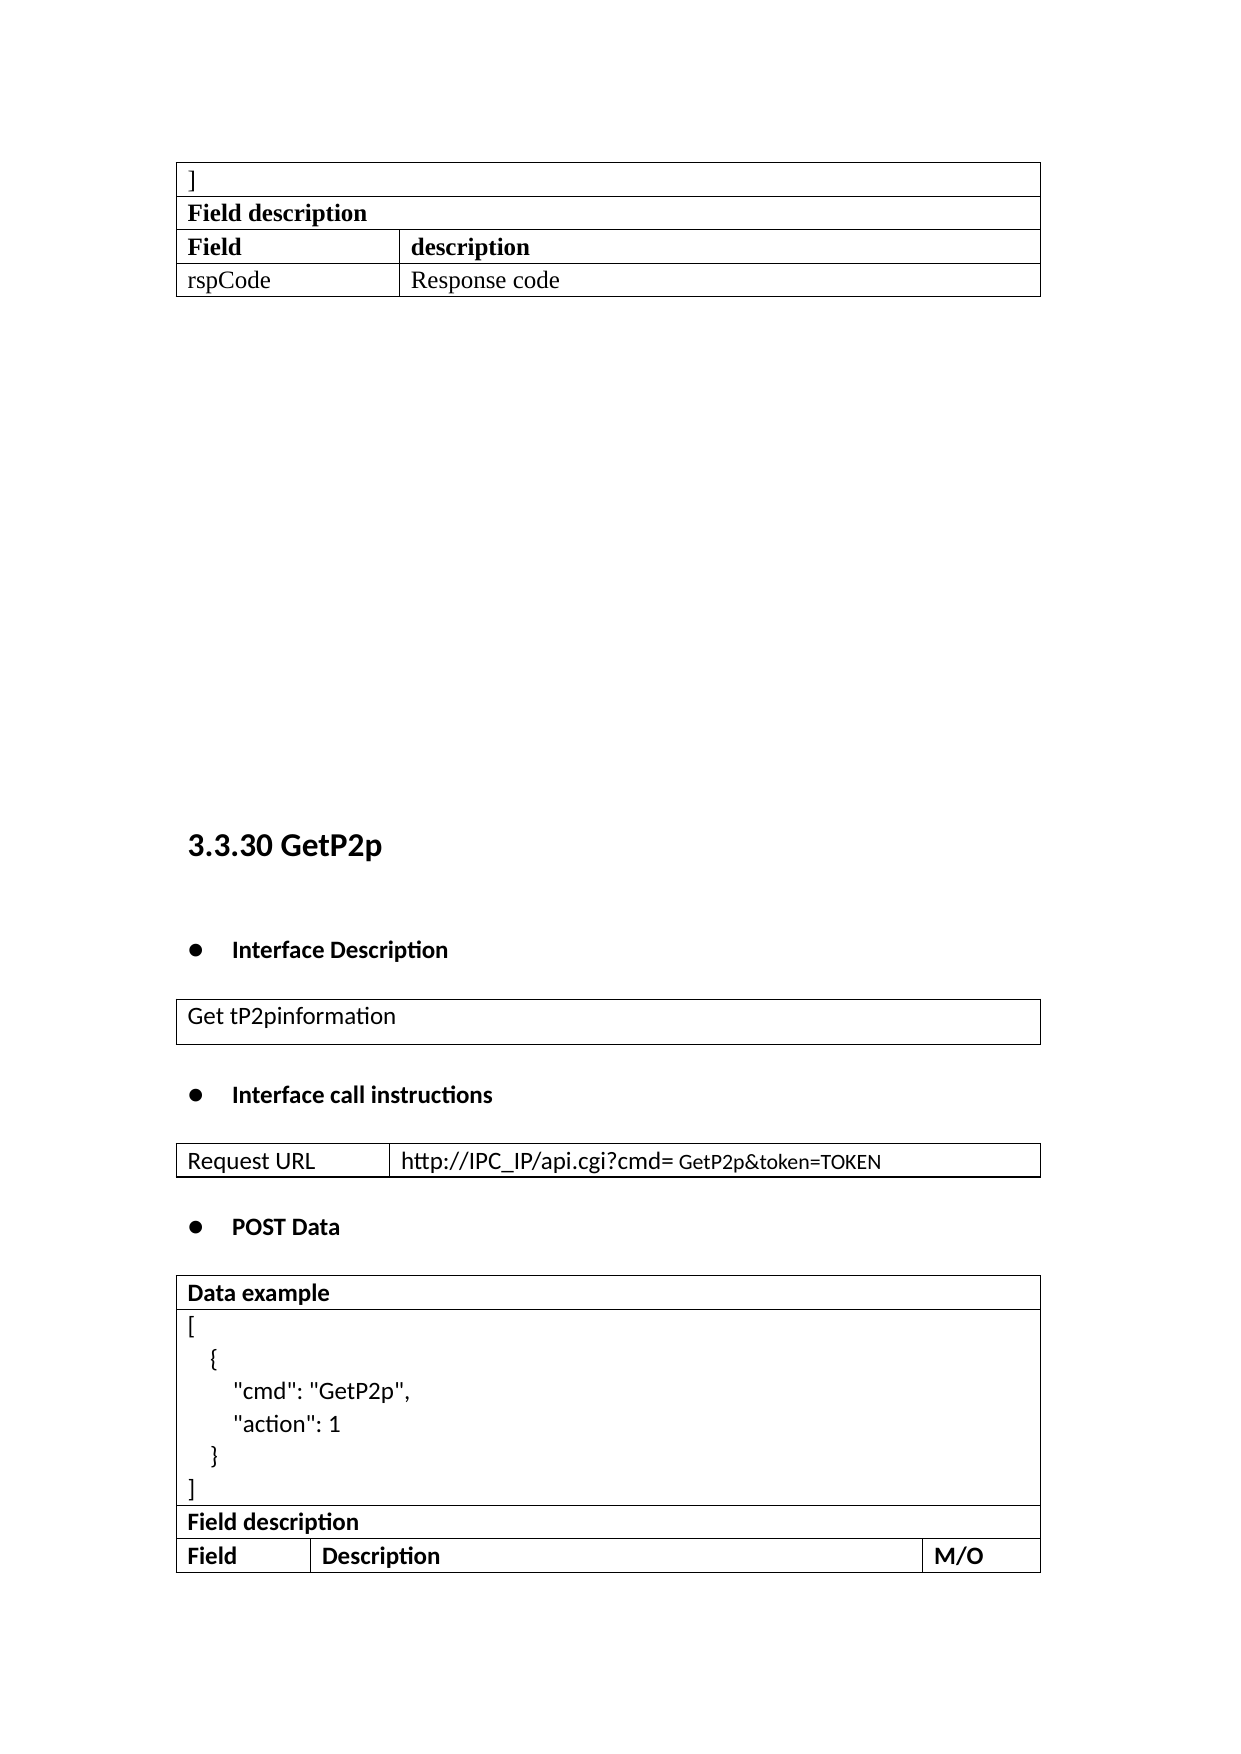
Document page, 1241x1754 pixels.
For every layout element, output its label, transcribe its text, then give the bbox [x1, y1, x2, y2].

list Interface Description [187, 933, 1053, 966]
list POST Data [187, 1210, 1053, 1242]
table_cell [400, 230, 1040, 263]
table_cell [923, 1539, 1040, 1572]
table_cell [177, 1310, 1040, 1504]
list Interface call instructions [187, 1078, 1053, 1110]
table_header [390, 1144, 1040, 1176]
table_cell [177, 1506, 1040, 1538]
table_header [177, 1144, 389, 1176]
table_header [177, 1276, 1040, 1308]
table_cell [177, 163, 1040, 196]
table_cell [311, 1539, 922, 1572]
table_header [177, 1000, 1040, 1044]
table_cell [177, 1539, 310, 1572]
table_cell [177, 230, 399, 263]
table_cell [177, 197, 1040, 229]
subtitle 3.3.30 GetP2p [187, 812, 1053, 877]
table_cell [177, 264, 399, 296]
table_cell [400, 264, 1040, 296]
